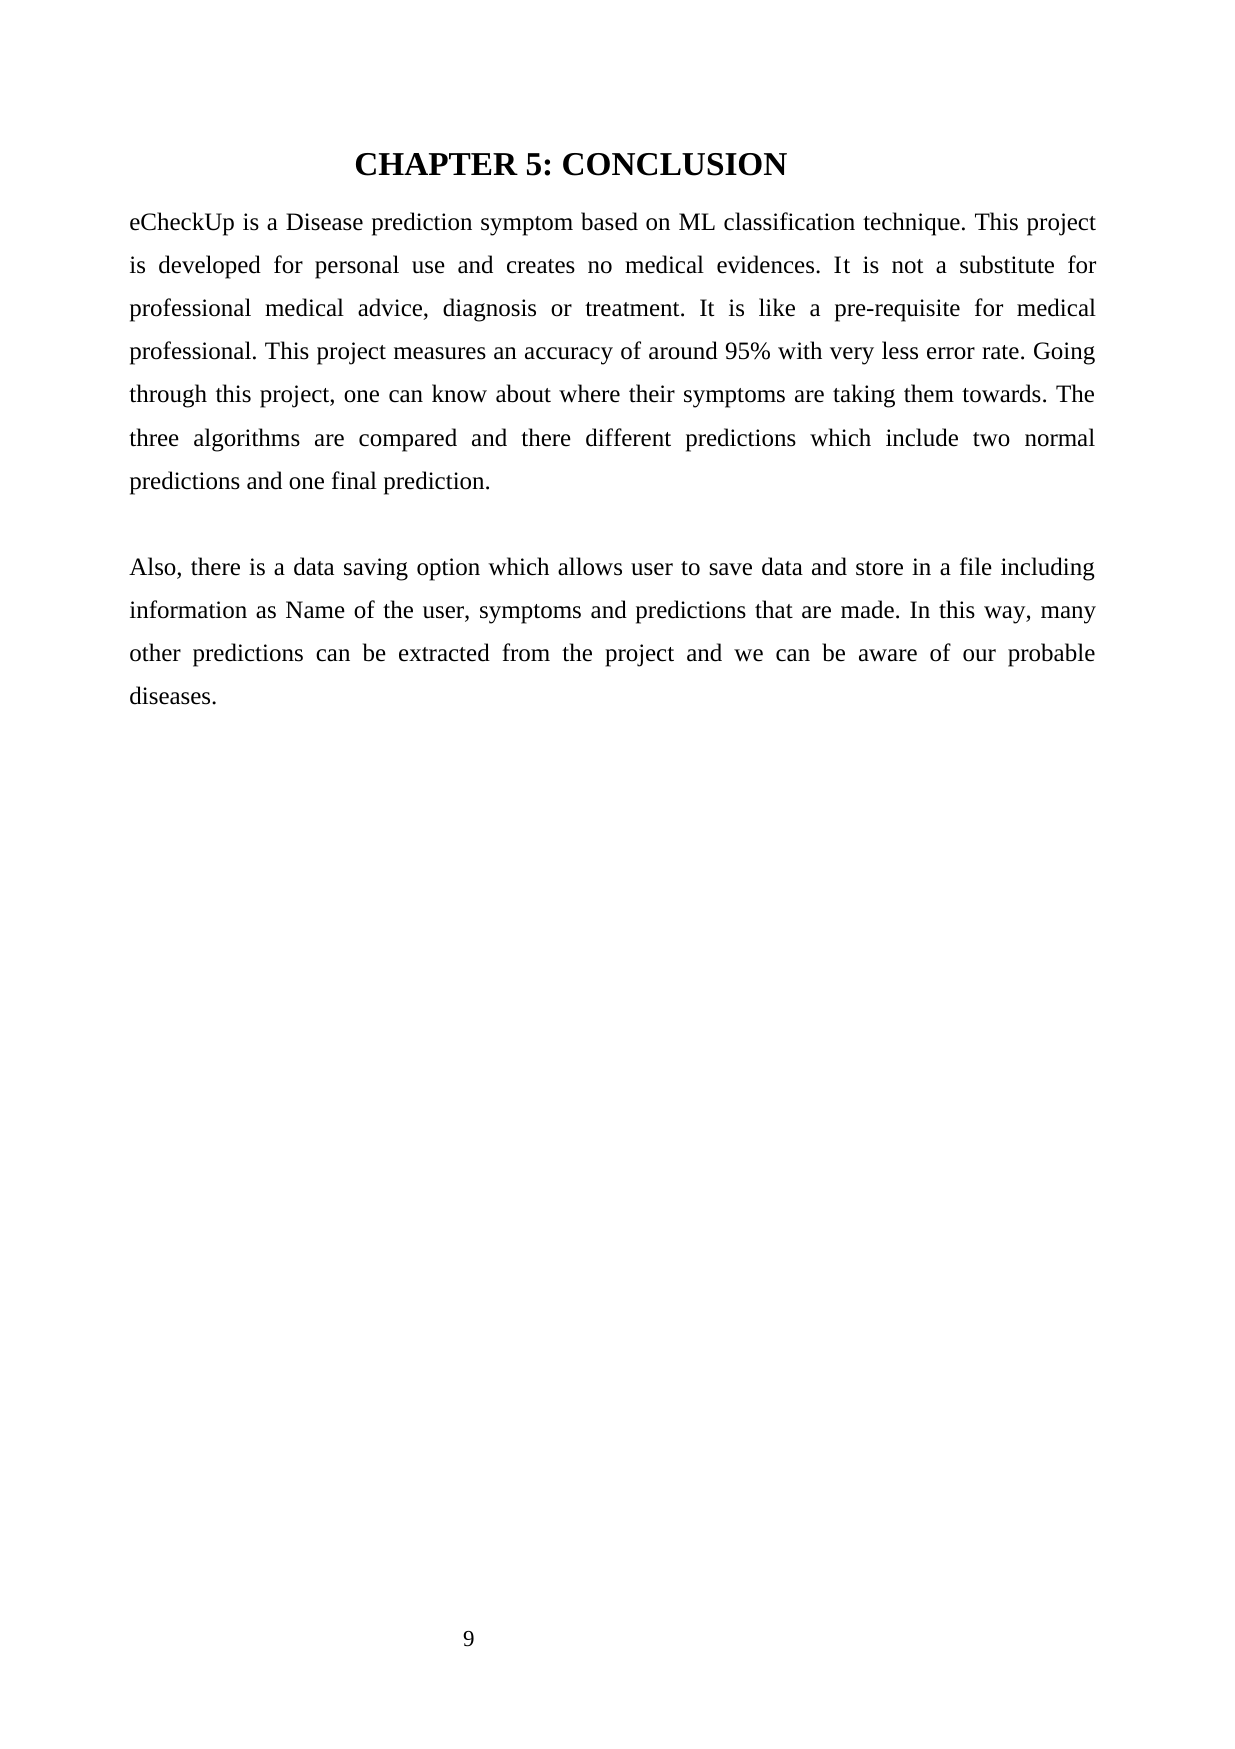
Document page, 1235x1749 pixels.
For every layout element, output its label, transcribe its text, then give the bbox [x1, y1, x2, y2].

subtitle CHAPTER 5: CONCLUSION [279, 144, 1097, 182]
text eCheckUp is a Disease prediction symptom based on ML classification technique. This project is developed for personal use and creates no medical evidences. It is not a substitute for professional medical advice, diagnosis or treatment. It is like a pre-requisite for medical professional. This project measures an accuracy of around 95% with very less error rate. Going through this project, one can know about where their symptoms are taking them towards. The three algorithms are compared and there different predictions which include two normal predictions and one final prediction. [129, 207, 1097, 494]
text Also, there is a data saving option which allows user to save data and store in a file including information as Name of the user, symptoms and predictions that are made. In this way, many other predictions can be extracted from the project and we can be aware of our probable diseases. [129, 552, 1097, 710]
